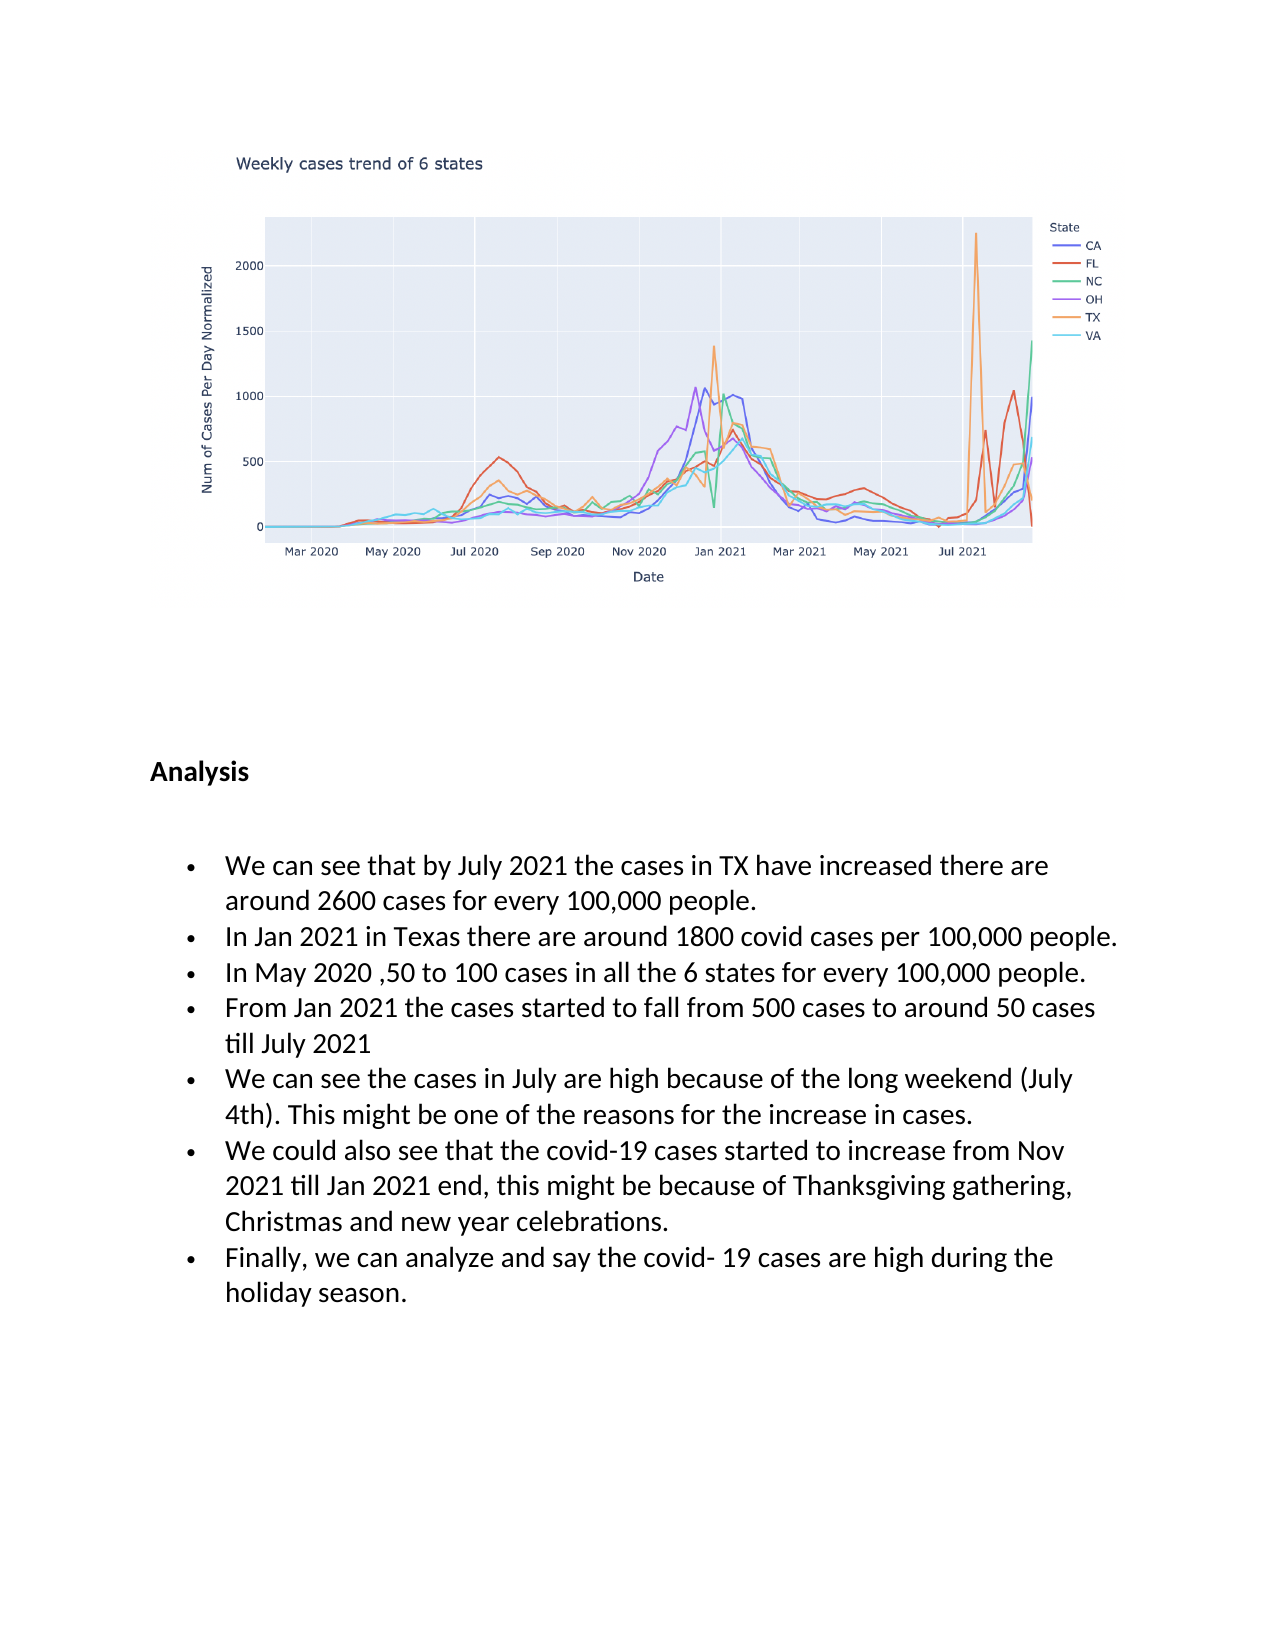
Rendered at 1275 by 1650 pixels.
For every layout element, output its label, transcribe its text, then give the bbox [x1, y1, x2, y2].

list We could also see that the covid-19 cases started to increase from Nov 2021 till Jan 2021 end, this might be because of Thanksgiving gathering, Christmas and new year celebrations. [187, 1132, 1125, 1239]
list We can see that by July 2021 the cases in TX have increased there are around 2600 cases for every 100,000 people. [187, 847, 1125, 918]
list In Jan 2021 in Texas there are around 1800 covid cases per 100,000 people. [187, 918, 1125, 954]
list Finally, we can analyze and say the covid- 19 cases are high during the holiday season. [187, 1239, 1125, 1310]
list We can see the cases in July are high because of the long weekend (July 4th). This might be one of the reasons for the increase in cases. [187, 1061, 1125, 1132]
list In May 2020 ,50 to 100 cases in all the 6 states for every 100,000 people. [187, 954, 1125, 989]
picture [150, 150, 1125, 608]
list From Jan 2021 the cases started to fall from 500 cases to around 50 cases till July 2021 [187, 989, 1125, 1061]
text Analysis [150, 753, 1125, 789]
